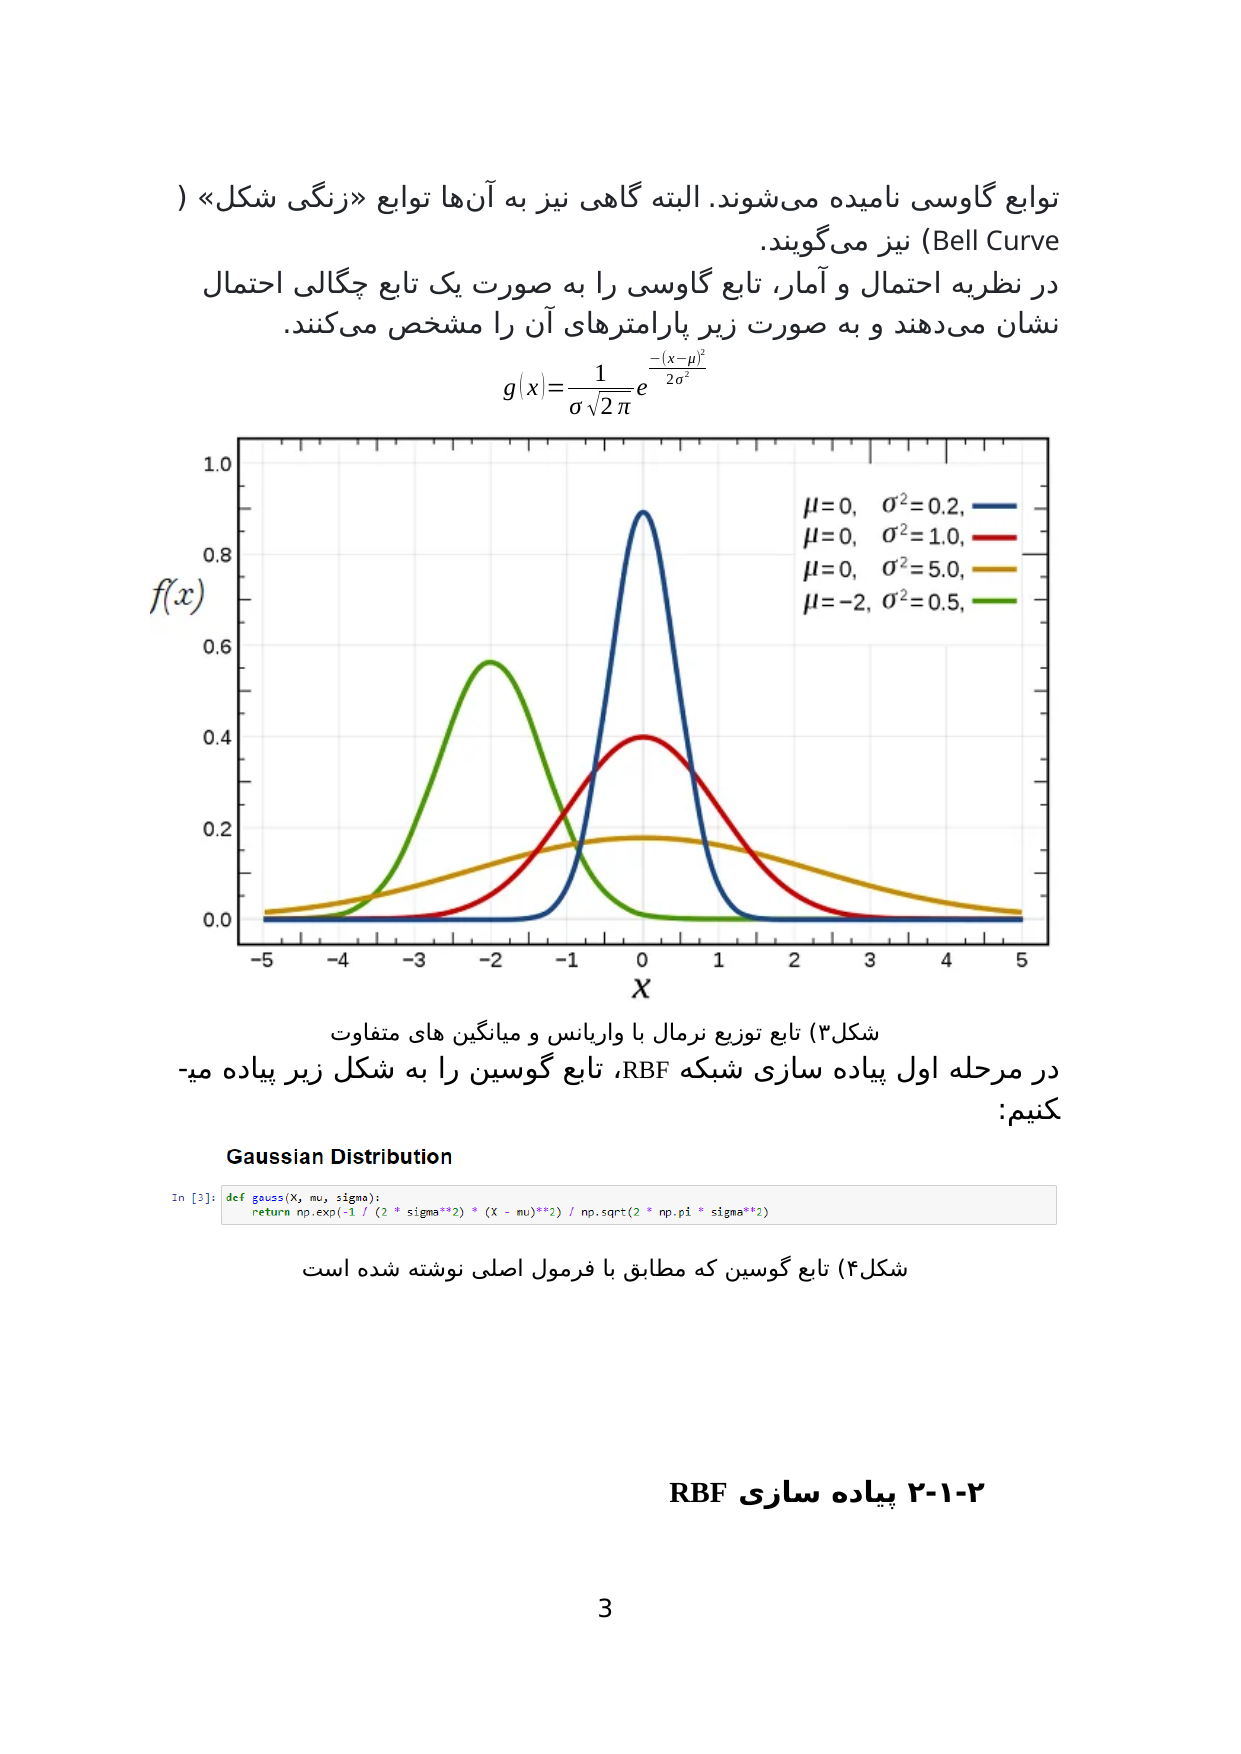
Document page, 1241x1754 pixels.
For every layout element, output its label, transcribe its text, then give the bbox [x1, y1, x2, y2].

text شکل۳) تابع توزیع نرمال با واریانس و میانگین های متفاوت [150, 1008, 1060, 1046]
picture [150, 1132, 1060, 1244]
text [150, 180, 1060, 259]
text شکل۴) تابع گوسین که مطابق با فرمول اصلی نوشته شده است [150, 1244, 1060, 1282]
text ۲-۱-۲ پیاده سازی RBF [150, 1475, 1060, 1509]
text در مرحله اول پیاده سازی شبکه RBF، تابع گوسین را به شکل زیر پیاده میکنیم: [150, 1051, 1060, 1126]
picture [150, 426, 1060, 1008]
text در نظریه احتمال و آمار، تابع گاوسی را به صورت یک تابع چگالی احتمال نشان می‌دهند و به صورت زیر پارامترهای آن را مشخص می‌کنند. [150, 266, 1060, 341]
